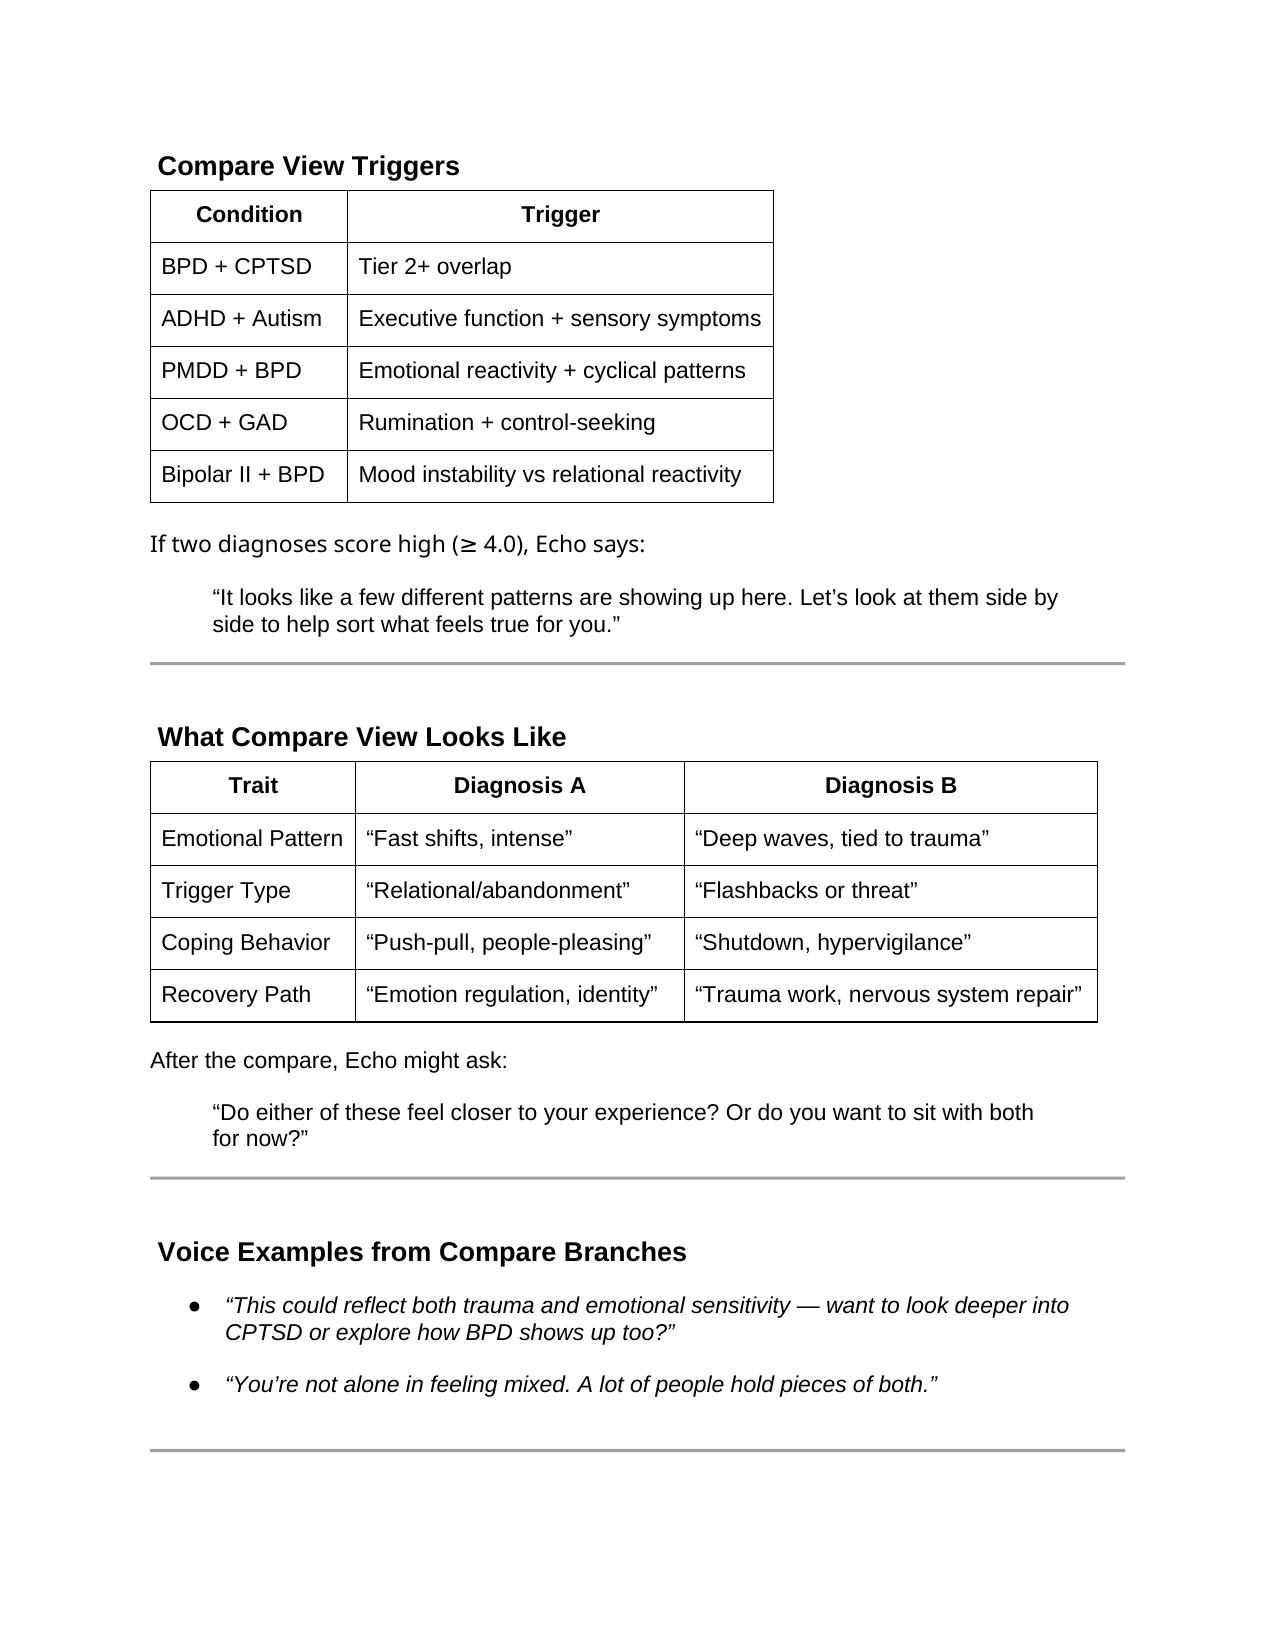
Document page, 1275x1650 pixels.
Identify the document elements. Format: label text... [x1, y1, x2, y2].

table_cell BPD + CPTSD [151, 243, 347, 294]
table_cell Recovery Path [151, 970, 355, 1021]
table_cell “Emotion regulation, identity” [356, 970, 684, 1021]
table_header Diagnosis A [356, 762, 684, 813]
table_cell “Relational/abandonment” [356, 866, 684, 917]
table_cell “Flashbacks or threat” [685, 866, 1097, 917]
table_cell “Fast shifts, intense” [356, 814, 684, 865]
table_cell Emotional Pattern [151, 814, 355, 865]
table_cell Trigger Type [151, 866, 355, 917]
subtitle Compare View Triggers [150, 150, 1125, 181]
table_cell Emotional reactivity + cyclical patterns [348, 347, 773, 398]
text After the compare, Echo might ask: [150, 1047, 1125, 1074]
text If two diagnoses score high (≥ 4.0), Echo says: [150, 528, 1125, 559]
table_header Trait [151, 762, 355, 813]
table_cell Executive function + sensory symptoms [348, 295, 773, 346]
table_cell OCD + GAD [151, 399, 347, 450]
subtitle Voice Examples from Compare Branches [150, 1236, 1125, 1267]
table_cell Mood instability vs relational reactivity [348, 451, 773, 502]
table_cell “Push-pull, people-pleasing” [356, 918, 684, 969]
subtitle What Compare View Looks Like [150, 721, 1125, 753]
table_header Diagnosis B [685, 762, 1097, 813]
list “You’re not alone in feeling mixed. A lot of people hold pieces of both.” [187, 1371, 1125, 1424]
text “It looks like a few different patterns are showing up here. Let’s look at them side by side to help sort what feels true for you.” [212, 584, 1062, 637]
list “This could reflect both trauma and emotional sensitivity — want to look deeper into CPTSD or explore how BPD shows up too?” [187, 1292, 1125, 1371]
table_cell Rumination + control-seeking [348, 399, 773, 450]
table_cell Bipolar II + BPD [151, 451, 347, 502]
table_cell ADHD + Autism [151, 295, 347, 346]
table_cell “Trauma work, nervous system repair” [685, 970, 1097, 1021]
table_cell Tier 2+ overlap [348, 243, 773, 294]
text “Do either of these feel closer to your experience? Or do you want to sit with both for now?” [212, 1099, 1062, 1152]
table_cell “Deep waves, tied to trauma” [685, 814, 1097, 865]
table_cell PMDD + BPD [151, 347, 347, 398]
table_cell Coping Behavior [151, 918, 355, 969]
table_header Condition [151, 191, 347, 242]
table_header Trigger [348, 191, 773, 242]
table_cell “Shutdown, hypervigilance” [685, 918, 1097, 969]
